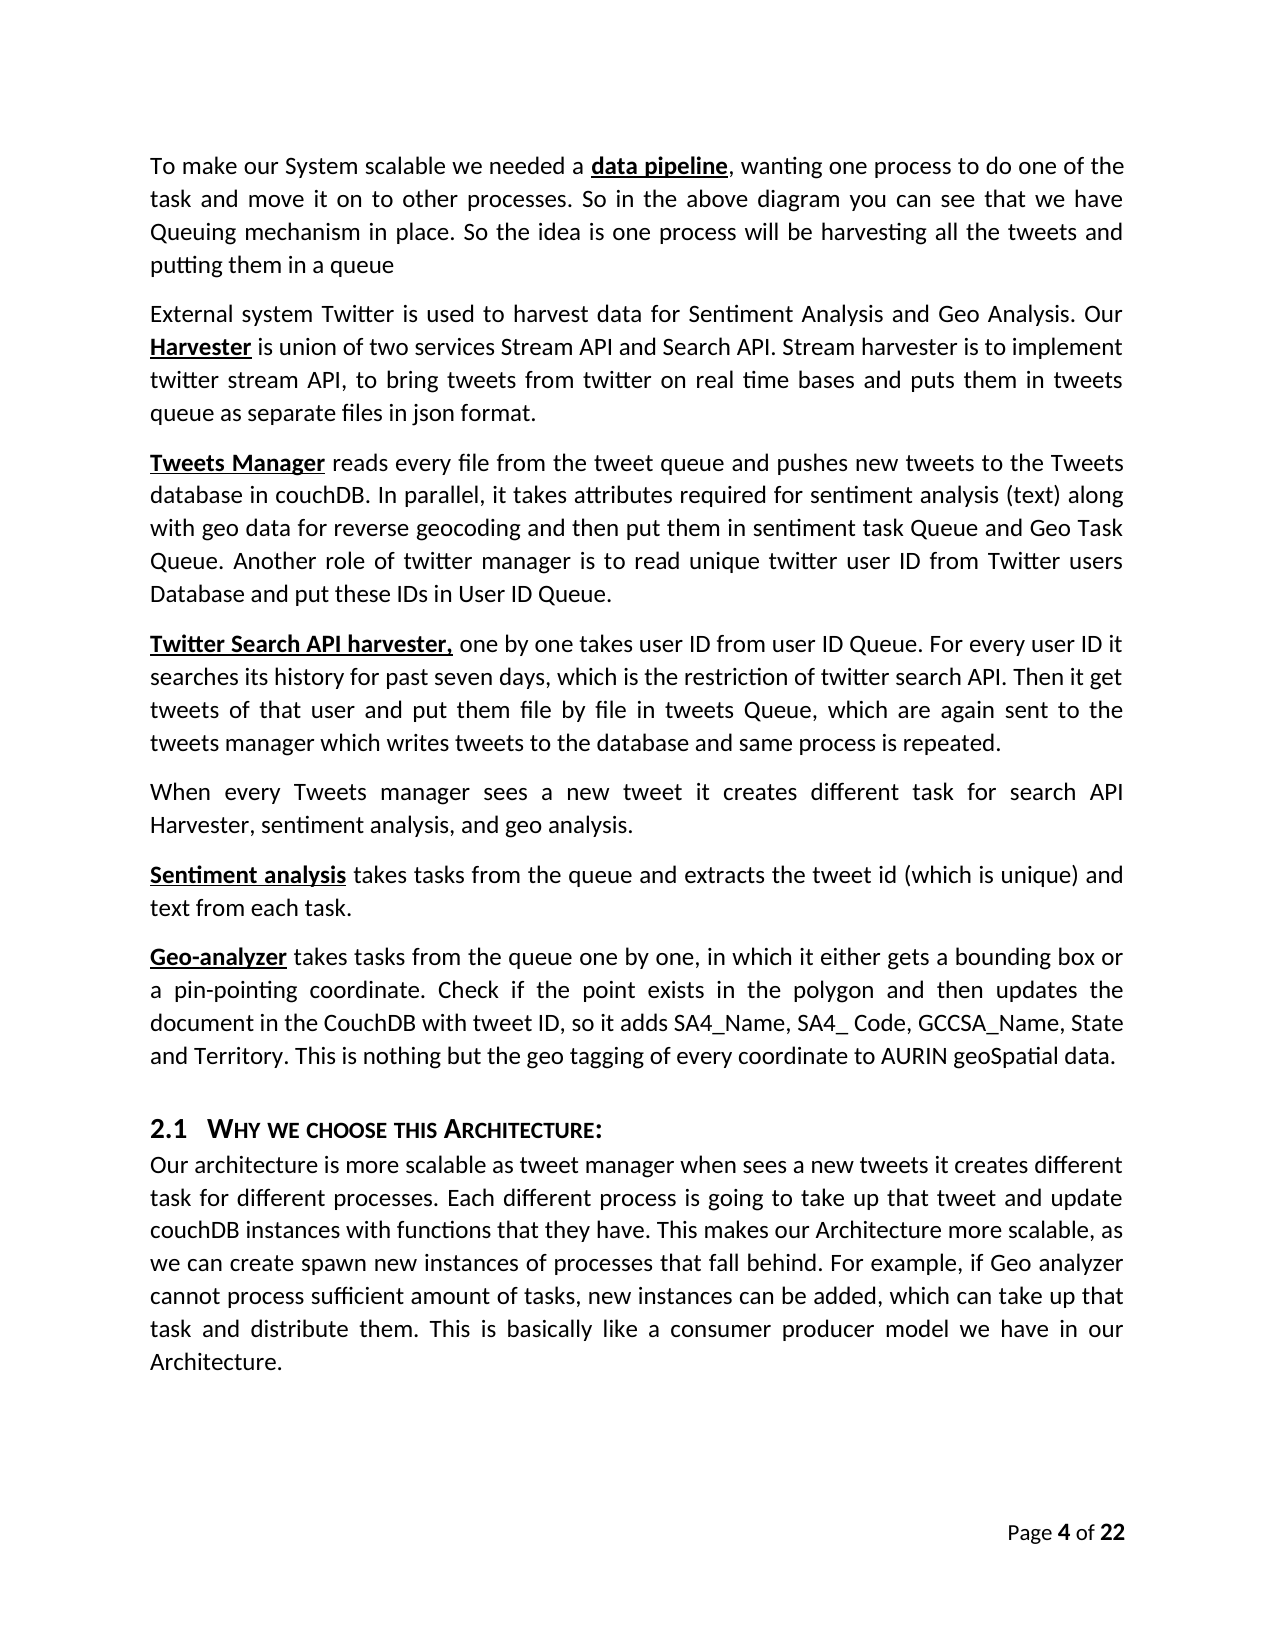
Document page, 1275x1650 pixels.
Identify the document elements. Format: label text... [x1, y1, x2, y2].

text Twitter Search API harvester, one by one takes user ID from user ID Queue. For every user ID it searches its history for past seven days, which is the restriction of twitter search API. Then it get tweets of that user and put them file by file in tweets Queue, which are again sent to the tweets manager which writes tweets to the database and same process is repeated. [150, 628, 1125, 757]
text Our architecture is more scalable as tweet manager when sees a new tweets it creates different task for different processes. Each different process is going to take up that tweet and update couchDB instances with functions that they have. This makes our Architecture more scalable, as we can create spawn new instances of processes that fall behind. For example, if Geo analyzer cannot process sufficient amount of tasks, new instances can be added, which can take up that task and distribute them. This is basically like a consumer producer model we have in our Architecture. [150, 1149, 1125, 1377]
text Sentiment analysis takes tasks from the queue and extracts the tweet id (which is unique) and text from each task. [150, 859, 1125, 922]
subtitle 2.1 Why we choose this Architecture: [150, 1110, 1125, 1146]
text To make our System scalable we needed a data pipeline, wanting one process to do one of the task and move it on to other processes. So in the above diagram you can see that we have Queuing mechanism in place. So the idea is one process will be harvesting all the tweets and putting them in a queue [150, 150, 1125, 279]
text Tweets Manager reads every file from the tweet queue and pushes new tweets to the Tweets database in couchDB. In parallel, it takes attributes required for sentiment analysis (text) along with geo data for reverse geocoding and then put them in sentiment task Queue and Geo Task Queue. Another role of twitter manager is to read unique twitter user ID from Twitter users Database and put these IDs in User ID Queue. [150, 447, 1125, 609]
text External system Twitter is used to harvest data for Sentiment Analysis and Geo Analysis. Our Harvester is union of two services Stream API and Search API. Stream harvester is to implement twitter stream API, to bring tweets from twitter on real time bases and puts them in tweets queue as separate files in json format. [150, 298, 1125, 428]
text When every Tweets manager sees a new tweet it creates different task for search API Harvester, sentiment analysis, and geo analysis. [150, 776, 1125, 840]
text Geo-analyzer takes tasks from the queue one by one, in which it either gets a bounding box or a pin-pointing coordinate. Check if the point exists in the polygon and then updates the document in the CouchDB with tweet ID, so it adds SA4_Name, SA4_ Code, GCCSA_Name, State and Territory. This is nothing but the geo tagging of every coordinate to AURIN geoSpatial data. [150, 941, 1125, 1071]
